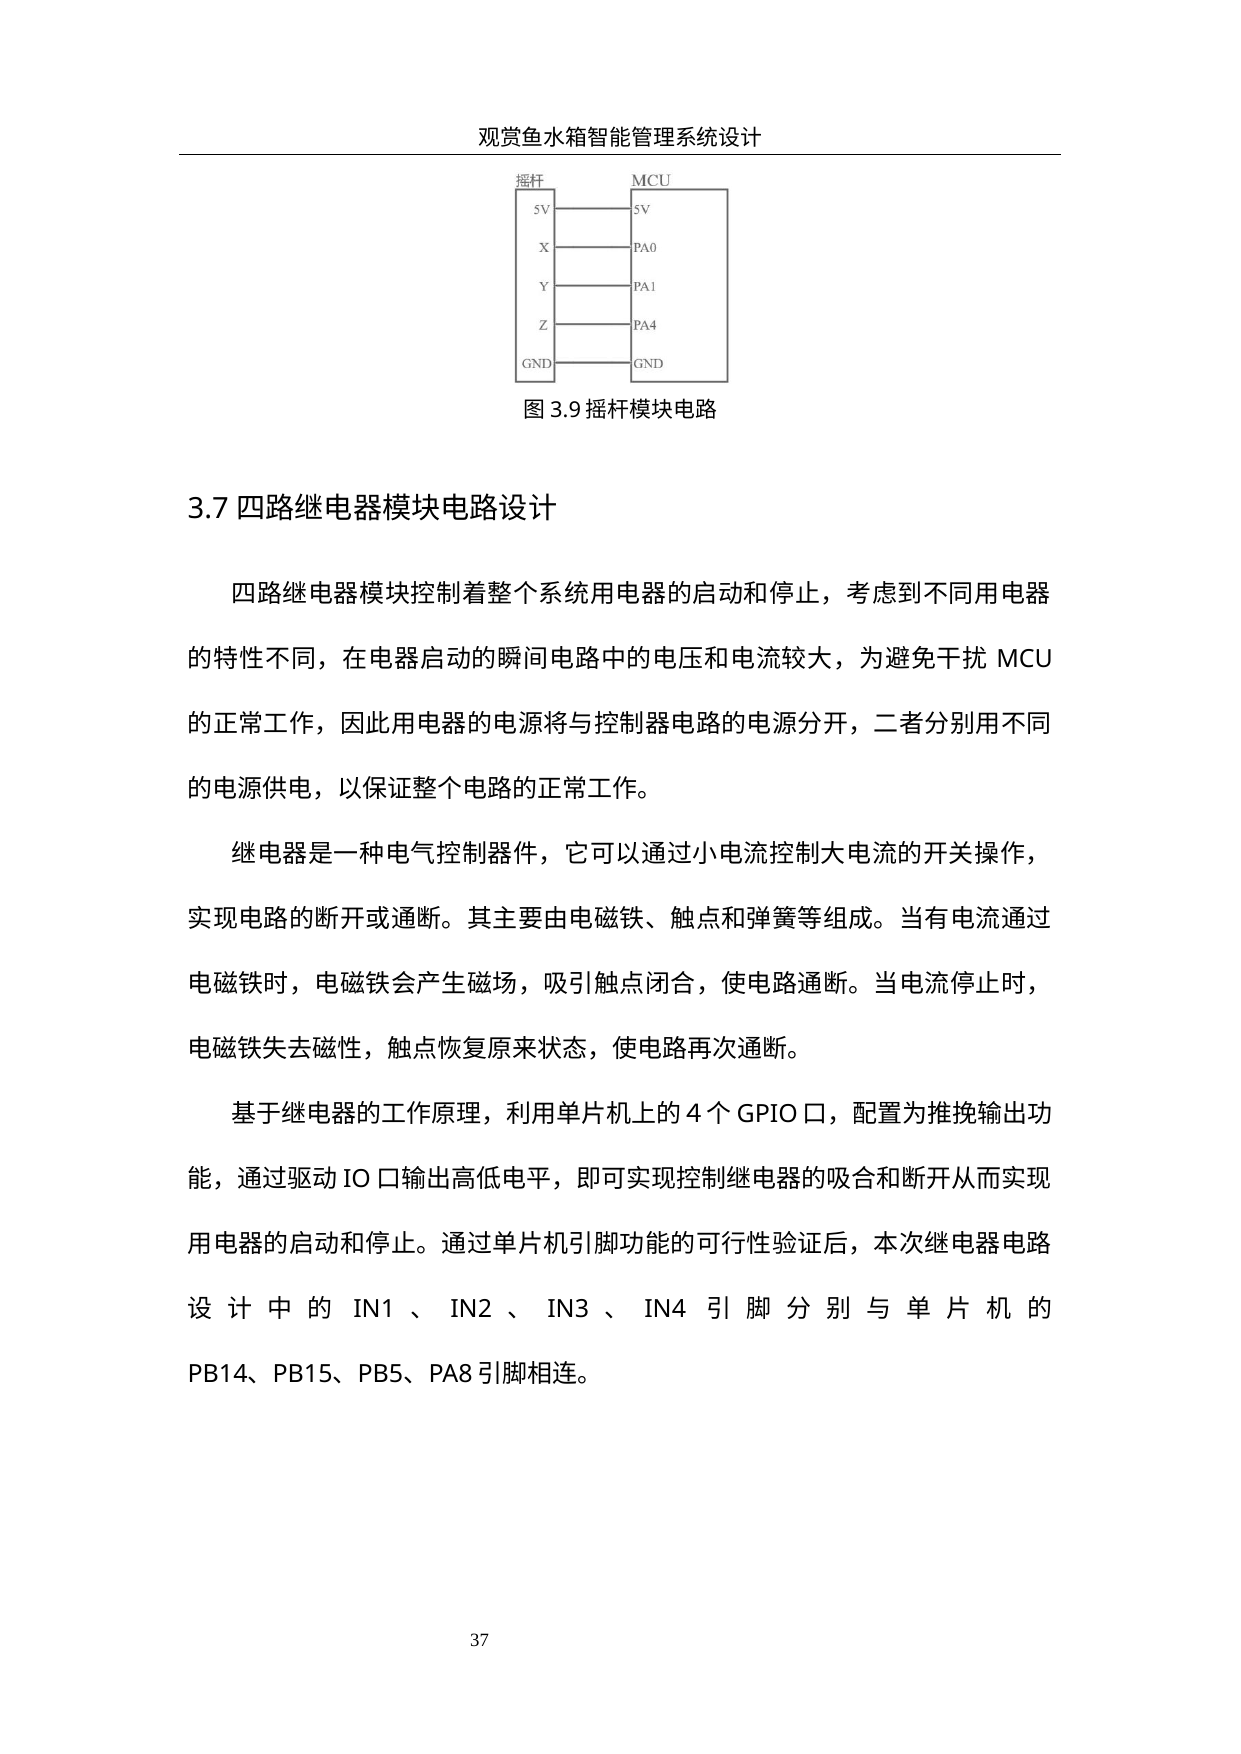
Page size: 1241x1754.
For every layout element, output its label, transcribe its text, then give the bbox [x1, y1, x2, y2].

picture [508, 164, 732, 385]
text 基于继电器的工作原理，利用单片机上的４个GPIO口，配置为推挽输出功能，通过驱动IO口输出高低电平，即可实现控制继电器的吸合和断开从而实现用电器的启动和停止。通过单片机引脚功能的可行性验证后，本次继电器电路设计中的IN1、IN2、IN3、IN4引脚分别与单片机的PB14、PB15、PB5、PA8引脚相连。 [187, 1079, 1053, 1404]
text 四路继电器模块控制着整个系统用电器的启动和停止，考虑到不同用电器的特性不同，在电器启动的瞬间电路中的电压和电流较大，为避免干扰MCU的正常工作，因此用电器的电源将与控制器电路的电源分开，二者分别用不同的电源供电，以保证整个电路的正常工作。 [187, 559, 1053, 819]
subtitle 3.7 四路继电器模块电路设计 [187, 473, 1053, 538]
text 图3.9摇杆模块电路 [187, 392, 1053, 424]
text 继电器是一种电气控制器件，它可以通过小电流控制大电流的开关操作，实现电路的断开或通断。其主要由电磁铁、触点和弹簧等组成。当有电流通过电磁铁时，电磁铁会产生磁场，吸引触点闭合，使电路通断。当电流停止时，电磁铁失去磁性，触点恢复原来状态，使电路再次通断。 [187, 819, 1053, 1079]
